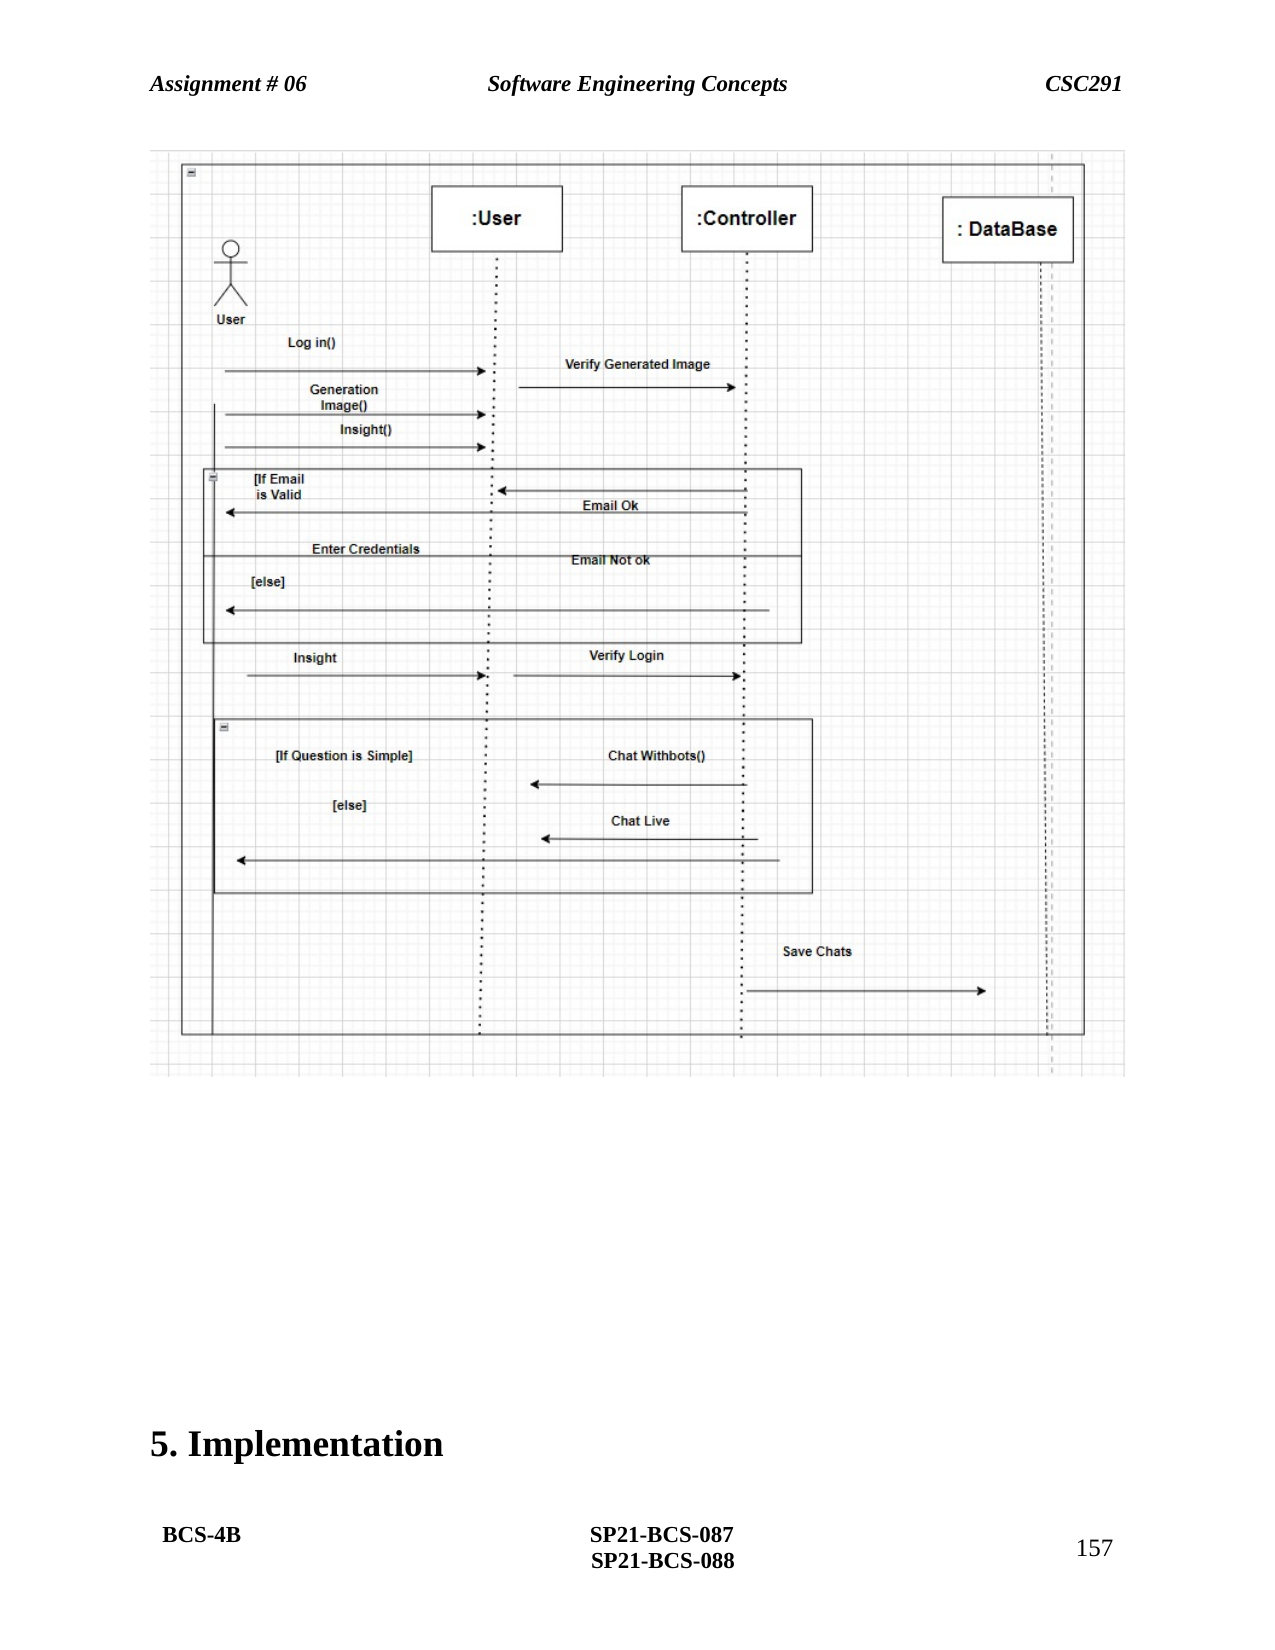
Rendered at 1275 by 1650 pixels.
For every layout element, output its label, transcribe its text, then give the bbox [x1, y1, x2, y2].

subtitle Implementation [150, 1422, 1125, 1465]
picture [150, 150, 1125, 1077]
